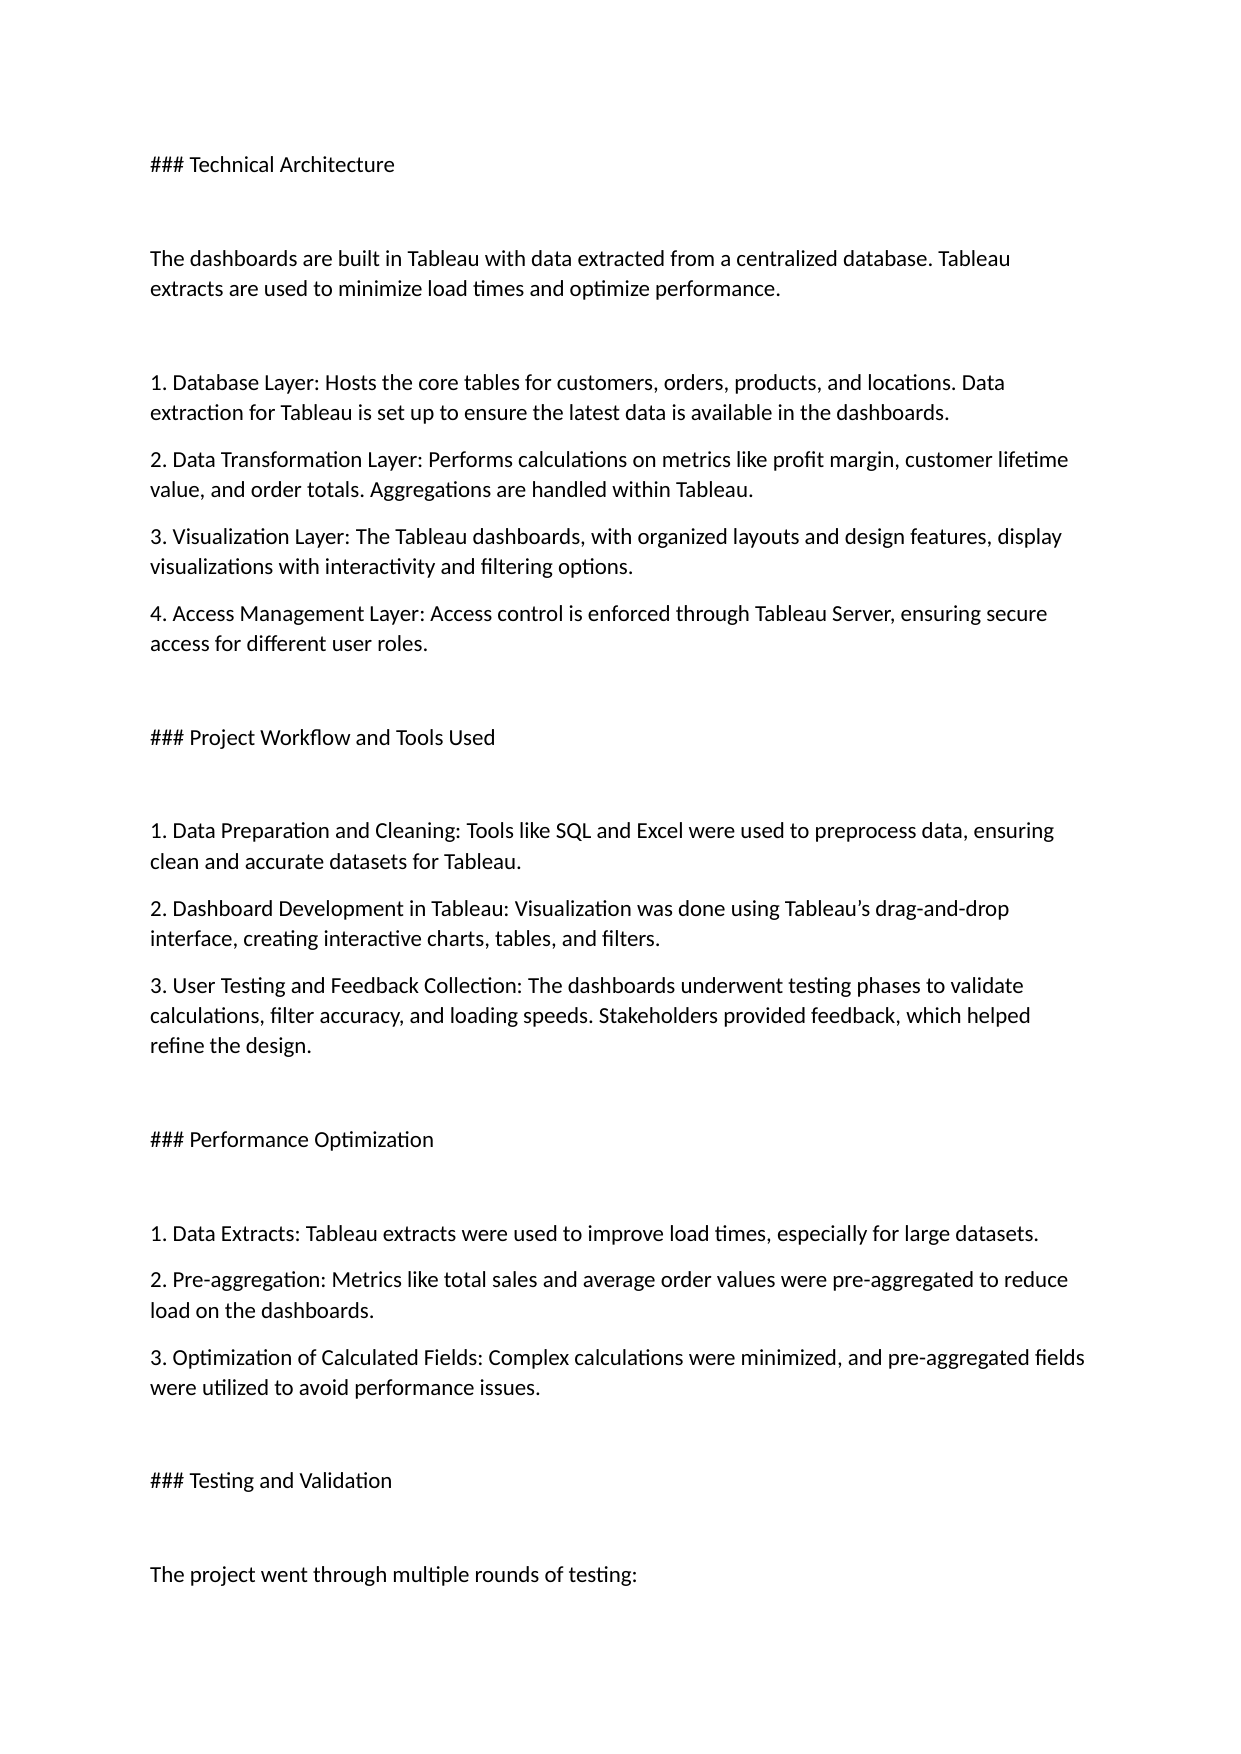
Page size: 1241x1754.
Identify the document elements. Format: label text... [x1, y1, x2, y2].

text 2. Dashboard Development in Tableau: Visualization was done using Tableau’s drag-and-drop interface, creating interactive charts, tables, and filters. [150, 894, 1090, 952]
text 2. Pre-aggregation: Metrics like total sales and average order values were pre-aggregated to reduce load on the dashboards. [150, 1266, 1090, 1324]
text 1. Database Layer: Hosts the core tables for customers, orders, products, and locations. Data extraction for Tableau is set up to ensure the latest data is available in the dashboards. [150, 368, 1090, 426]
text ### Technical Architecture [150, 150, 1090, 178]
text ### Performance Optimization [150, 1125, 1090, 1153]
text 2. Data Transformation Layer: Performs calculations on metrics like profit margin, customer lifetime value, and order totals. Aggregations are handled within Tableau. [150, 445, 1090, 503]
text 3. Visualization Layer: The Tableau dashboards, with organized layouts and design features, display visualizations with interactivity and filtering options. [150, 522, 1090, 580]
text 3. Optimization of Calculated Fields: Complex calculations were minimized, and pre-aggregated fields were utilized to avoid performance issues. [150, 1343, 1090, 1401]
text ### Project Workflow and Tools Used [150, 723, 1090, 751]
text 1. Data Extracts: Tableau extracts were used to improve load times, especially for large datasets. [150, 1219, 1090, 1247]
text ### Testing and Validation [150, 1467, 1090, 1495]
text 1. Data Preparation and Cleaning: Tools like SQL and Excel were used to preprocess data, ensuring clean and accurate datasets for Tableau. [150, 817, 1090, 875]
text The project went through multiple rounds of testing: [150, 1560, 1090, 1588]
text 3. User Testing and Feedback Collection: The dashboards underwent testing phases to validate calculations, filter accuracy, and loading speeds. Stakeholders provided feedback, which helped refine the design. [150, 971, 1090, 1059]
text 4. Access Management Layer: Access control is enforced through Tableau Server, ensuring secure access for different user roles. [150, 599, 1090, 657]
text The dashboards are built in Tableau with data extracted from a centralized database. Tableau extracts are used to minimize load times and optimize performance. [150, 244, 1090, 302]
